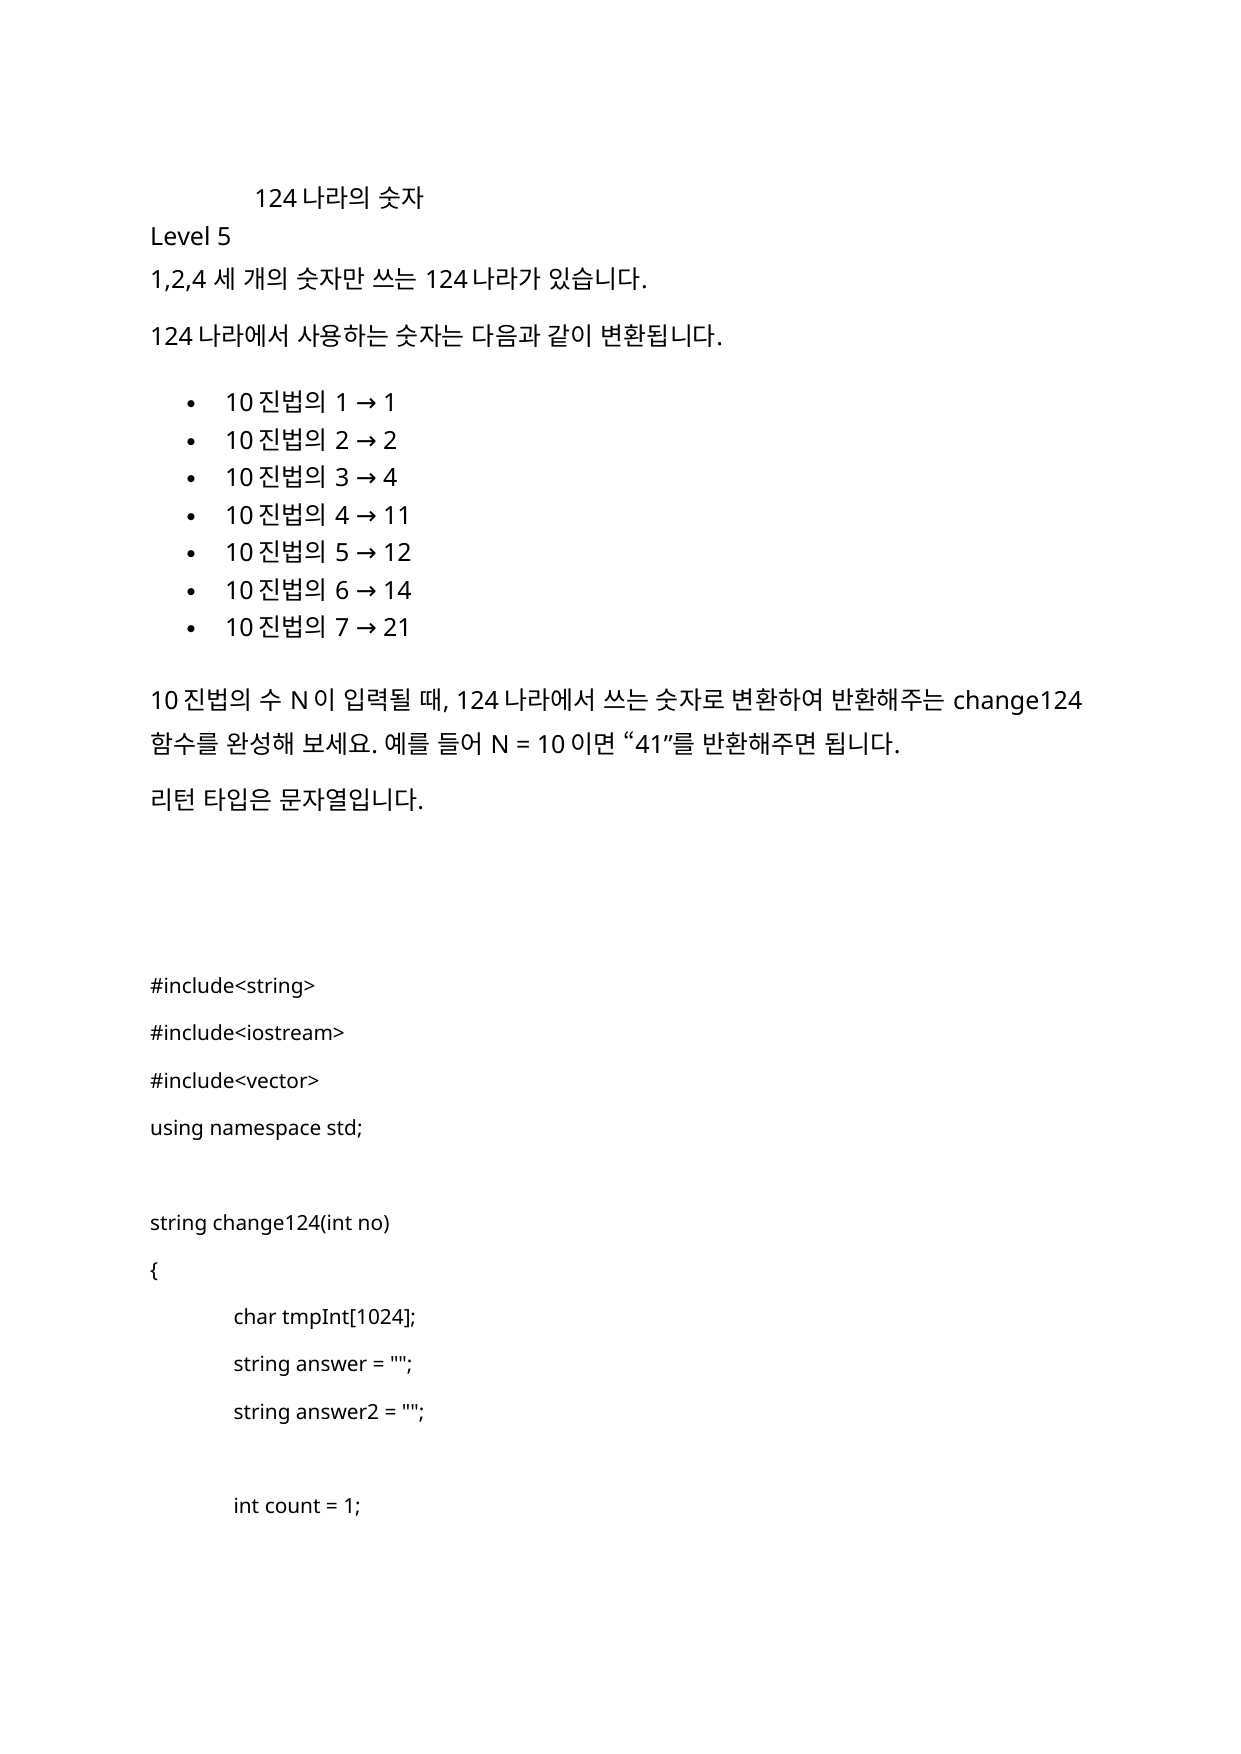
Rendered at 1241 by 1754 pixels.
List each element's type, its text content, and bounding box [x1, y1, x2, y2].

text 1,2,4 세 개의 숫자만 쓰는 124나라가 있습니다. [150, 252, 1090, 296]
list 10진법의 4 → 11 [187, 494, 1090, 531]
list 10진법의 1 → 1 [187, 381, 1090, 419]
text Level 5 [150, 215, 1090, 252]
text { [150, 1255, 1090, 1283]
text 124나라의 숫자 [254, 177, 1090, 215]
list 10진법의 7 → 21 [187, 606, 1090, 644]
text using namespace std; [150, 1113, 1090, 1141]
list 10진법의 2 → 2 [187, 419, 1090, 456]
text 10진법의 수 N이 입력될 때, 124나라에서 쓰는 숫자로 변환하여 반환해주는 change124 함수를 완성해 보세요. 예를 들어 N = 10이면 “41”를 반환해주면 됩니다. [150, 673, 1090, 761]
list 10진법의 6 → 14 [187, 569, 1090, 606]
text #include<vector> [150, 1066, 1090, 1094]
text string change124(int no) [150, 1208, 1090, 1236]
list 10진법의 5 → 12 [187, 531, 1090, 569]
text 리턴 타입은 문자열입니다. [150, 773, 1090, 817]
text #include<string> [150, 971, 1090, 999]
text 124나라에서 사용하는 숫자는 다음과 같이 변환됩니다. [150, 308, 1090, 352]
list 10진법의 3 → 4 [187, 456, 1090, 494]
text string answer = ""; [150, 1349, 1090, 1378]
text int count = 1; [150, 1491, 1090, 1520]
text char tmpInt[1024]; [150, 1302, 1090, 1331]
text #include<iostream> [150, 1018, 1090, 1047]
text string answer2 = ""; [150, 1397, 1090, 1425]
